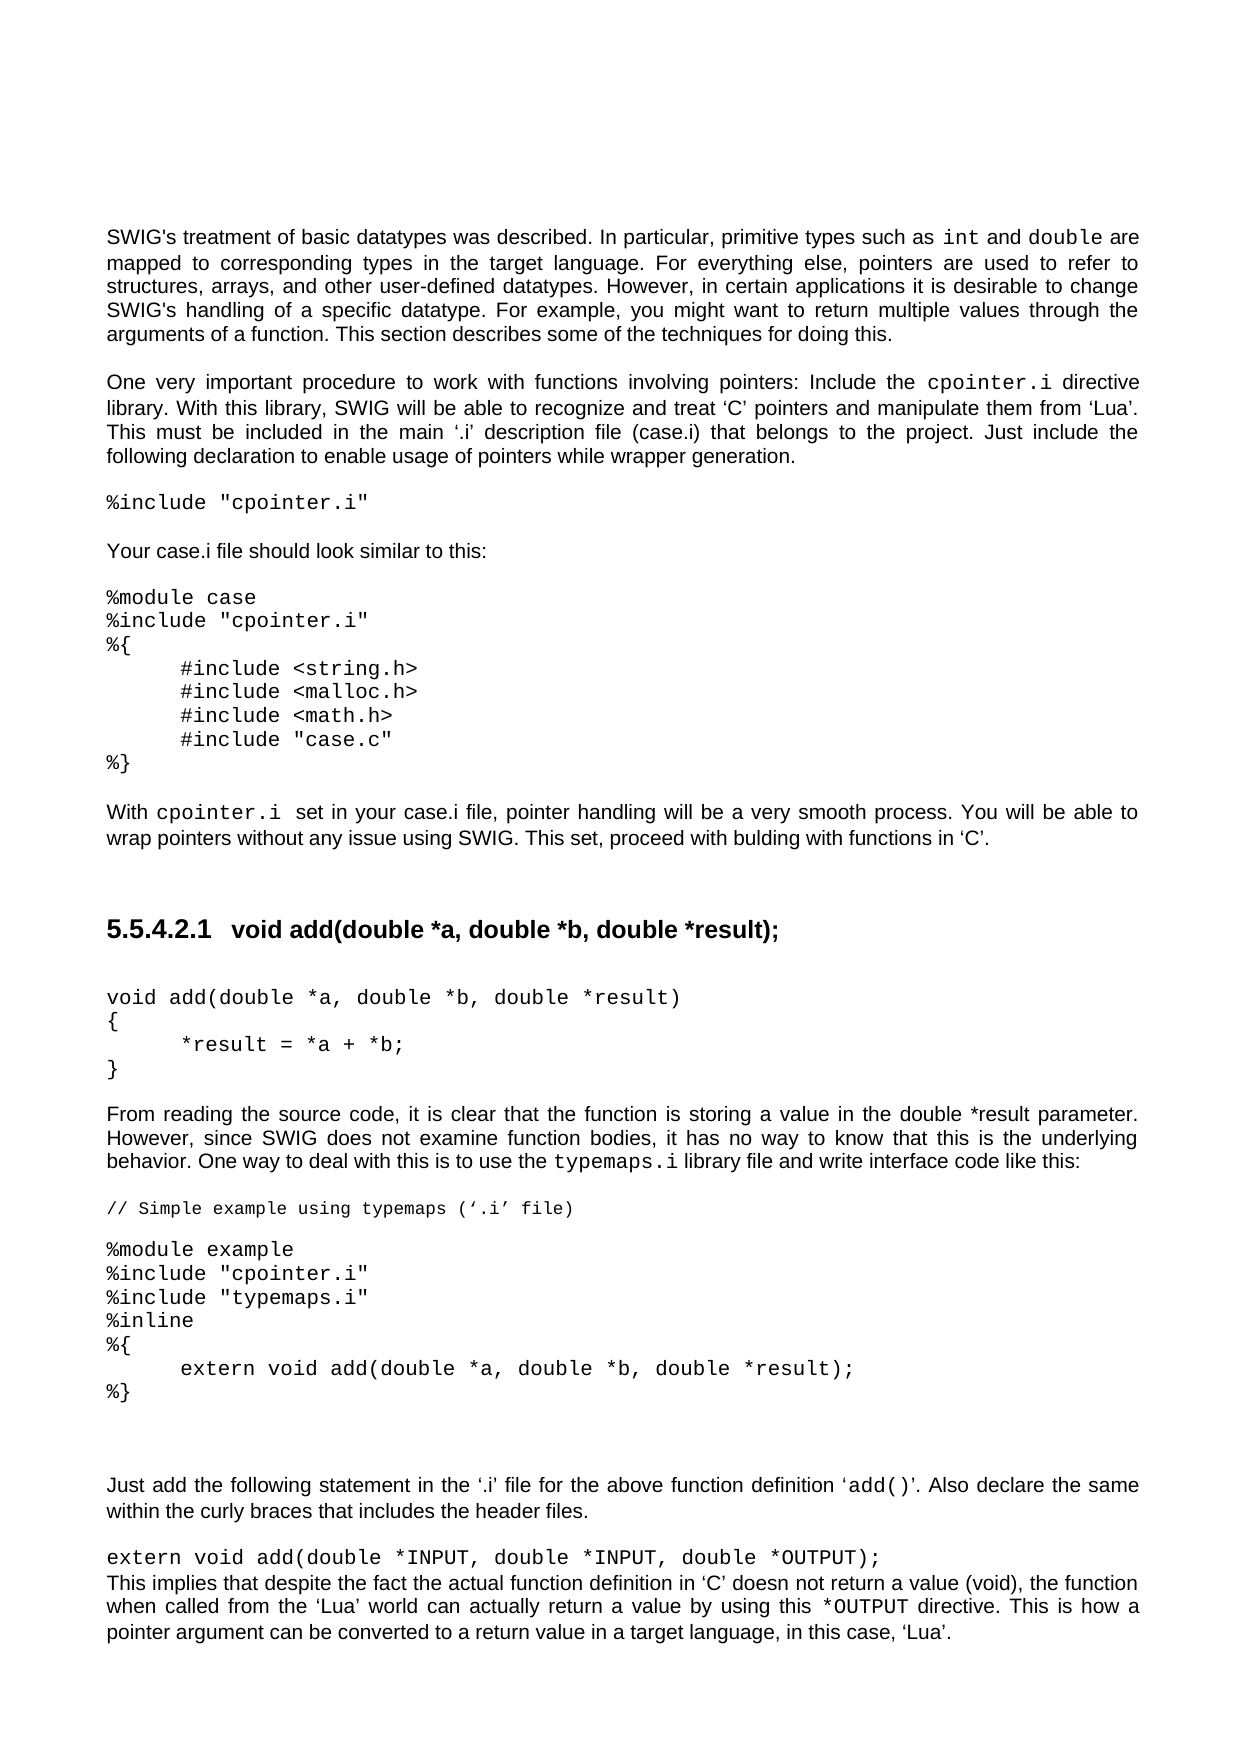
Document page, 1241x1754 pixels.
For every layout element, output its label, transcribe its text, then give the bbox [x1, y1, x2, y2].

text With cpointer.i set in your case.i file, pointer handling will be a very smooth process. You will be able to wrap pointers without any issue using SWIG. This set, proceed with bulding with functions in ‘C’. [106, 799, 1140, 849]
text // Simple example using typemaps (‘.i’ file) [106, 1199, 1140, 1219]
text %} [106, 1381, 1140, 1405]
text %module example [106, 1239, 1140, 1263]
text %{ [106, 634, 1140, 658]
text #include "case.c" [106, 728, 1140, 752]
text %include "typemaps.i" [106, 1287, 1140, 1310]
text SWIG's treatment of basic datatypes was described. In particular, primitive types such as int and double are mapped to corresponding types in the target language. For everything else, pointers are used to refer to structures, arrays, and other user-defined datatypes. However, in certain applications it is desirable to change SWIG's handling of a specific datatype. For example, you might want to return multiple values through the arguments of a function. This section describes some of the techniques for doing this. [106, 224, 1140, 346]
text #include <math.h> [106, 705, 1140, 728]
text Just add the following statement in the ‘.i’ file for the above function definition ‘add()’. Also declare the same within the curly braces that includes the header files. [106, 1473, 1140, 1523]
text } [106, 1058, 1140, 1081]
text %include "cpointer.i" [106, 492, 1140, 515]
text %inline [106, 1310, 1140, 1334]
text %include "cpointer.i" [106, 610, 1140, 634]
subtitle void add(double *a, double *b, double *result); [106, 913, 1140, 944]
text void add(double *a, double *b, double *result) [106, 987, 1140, 1010]
text One very important procedure to work with functions involving pointers: Include the cpointer.i directive library. With this library, SWIG will be able to recognize and treat ‘C’ pointers and manipulate them from ‘Lua’. This must be included in the main ‘.i’ description file (case.i) that belongs to the project. Just include the following declaration to enable usage of pointers while wrapper generation. [106, 370, 1140, 468]
text %include "cpointer.i" [106, 1263, 1140, 1287]
text extern void add(double *INPUT, double *INPUT, double *OUTPUT); [106, 1547, 1140, 1570]
text { [106, 1010, 1140, 1034]
text extern void add(double *a, double *b, double *result); [106, 1358, 1140, 1381]
text #include <malloc.h> [106, 681, 1140, 705]
text This implies that despite the fact the actual function definition in ‘C’ doesn not return a value (void), the function when called from the ‘Lua’ world can actually return a value by using this *OUTPUT directive. This is how a pointer argument can be converted to a return value in a target language, in this case, ‘Lua’. [106, 1570, 1140, 1644]
text %module case [106, 587, 1140, 610]
text *result = *a + *b; [106, 1034, 1140, 1058]
text From reading the source code, it is clear that the function is storing a value in the double *result parameter. However, since SWIG does not examine function bodies, it has no way to know that this is the underlying behavior. One way to deal with this is to use the typemaps.i library file and write interface code like this: [106, 1101, 1140, 1175]
text Your case.i file should look similar to this: [106, 539, 1140, 563]
text #include <string.h> [106, 658, 1140, 681]
text %} [106, 752, 1140, 776]
text %{ [106, 1334, 1140, 1358]
